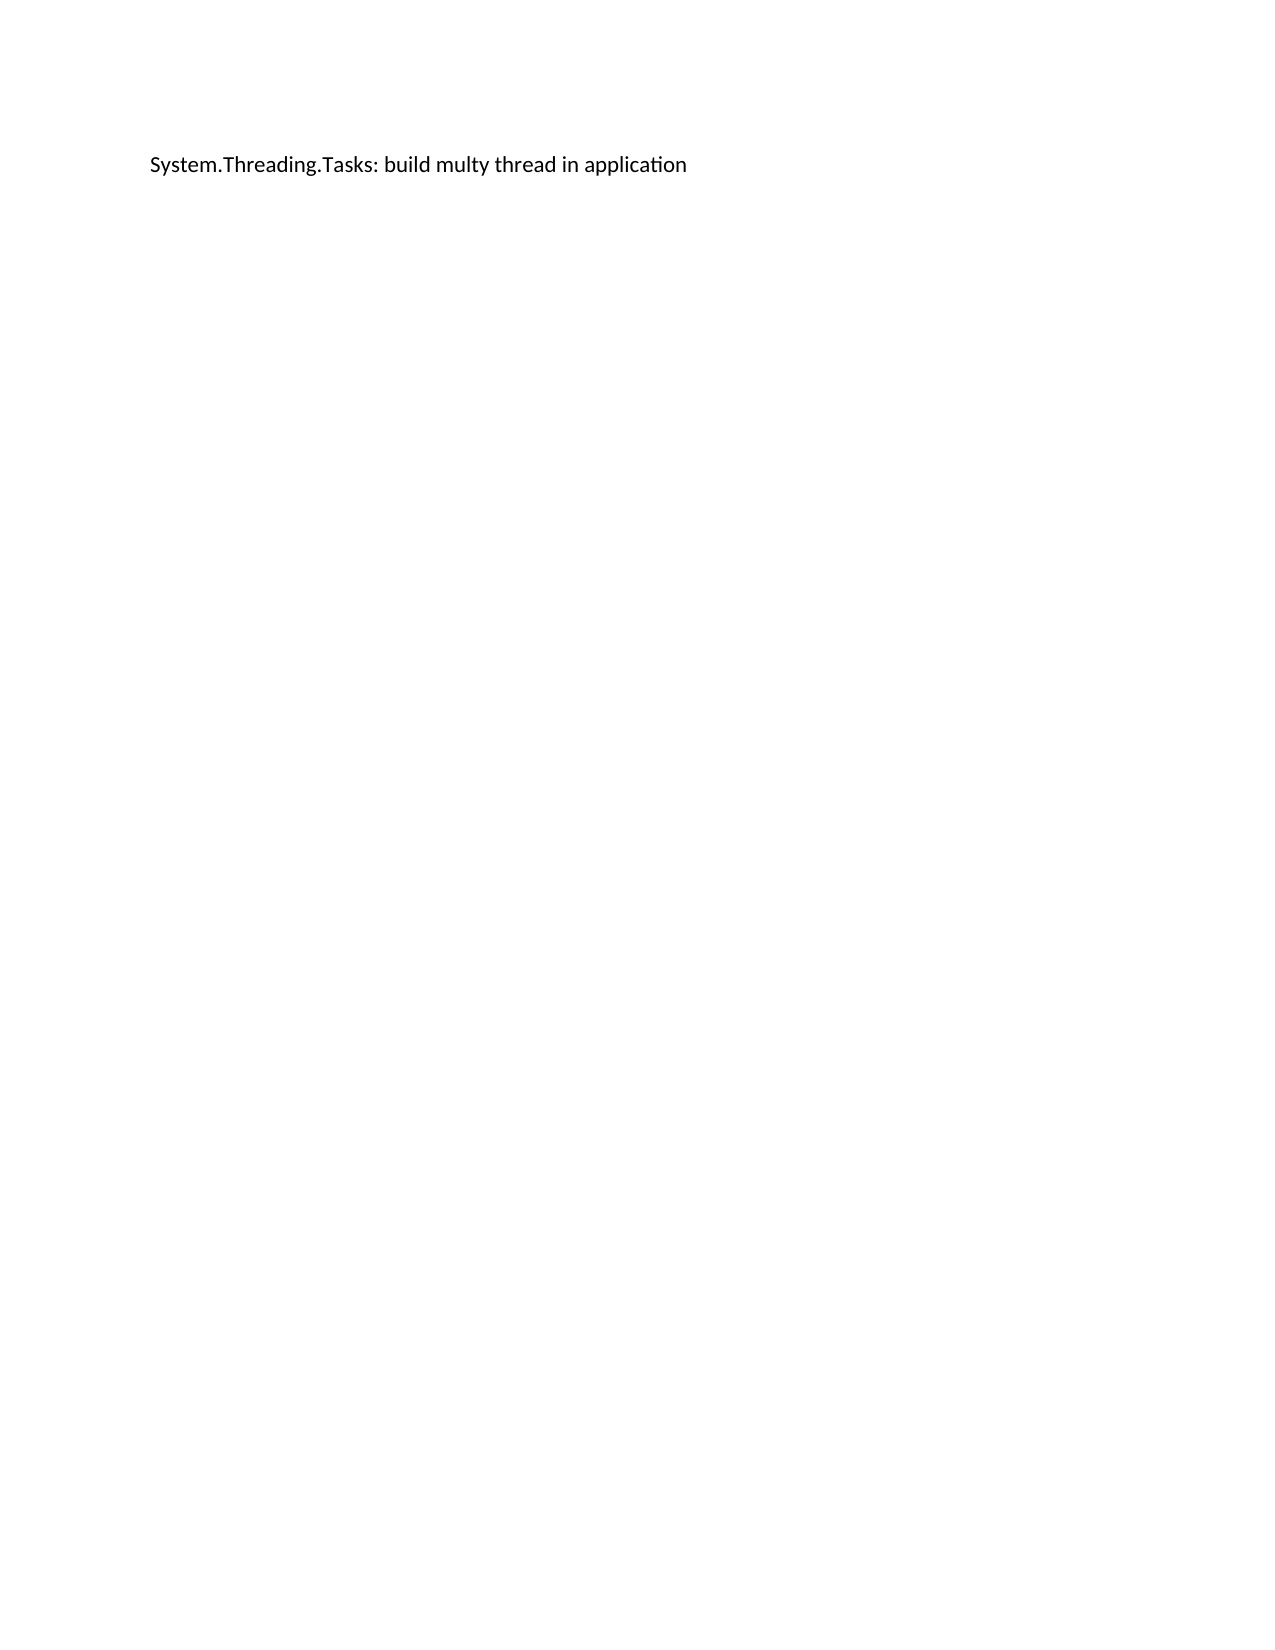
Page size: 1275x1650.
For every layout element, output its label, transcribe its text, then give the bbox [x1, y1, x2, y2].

text System.Threading.Tasks: build multy thread in application [150, 150, 1125, 178]
